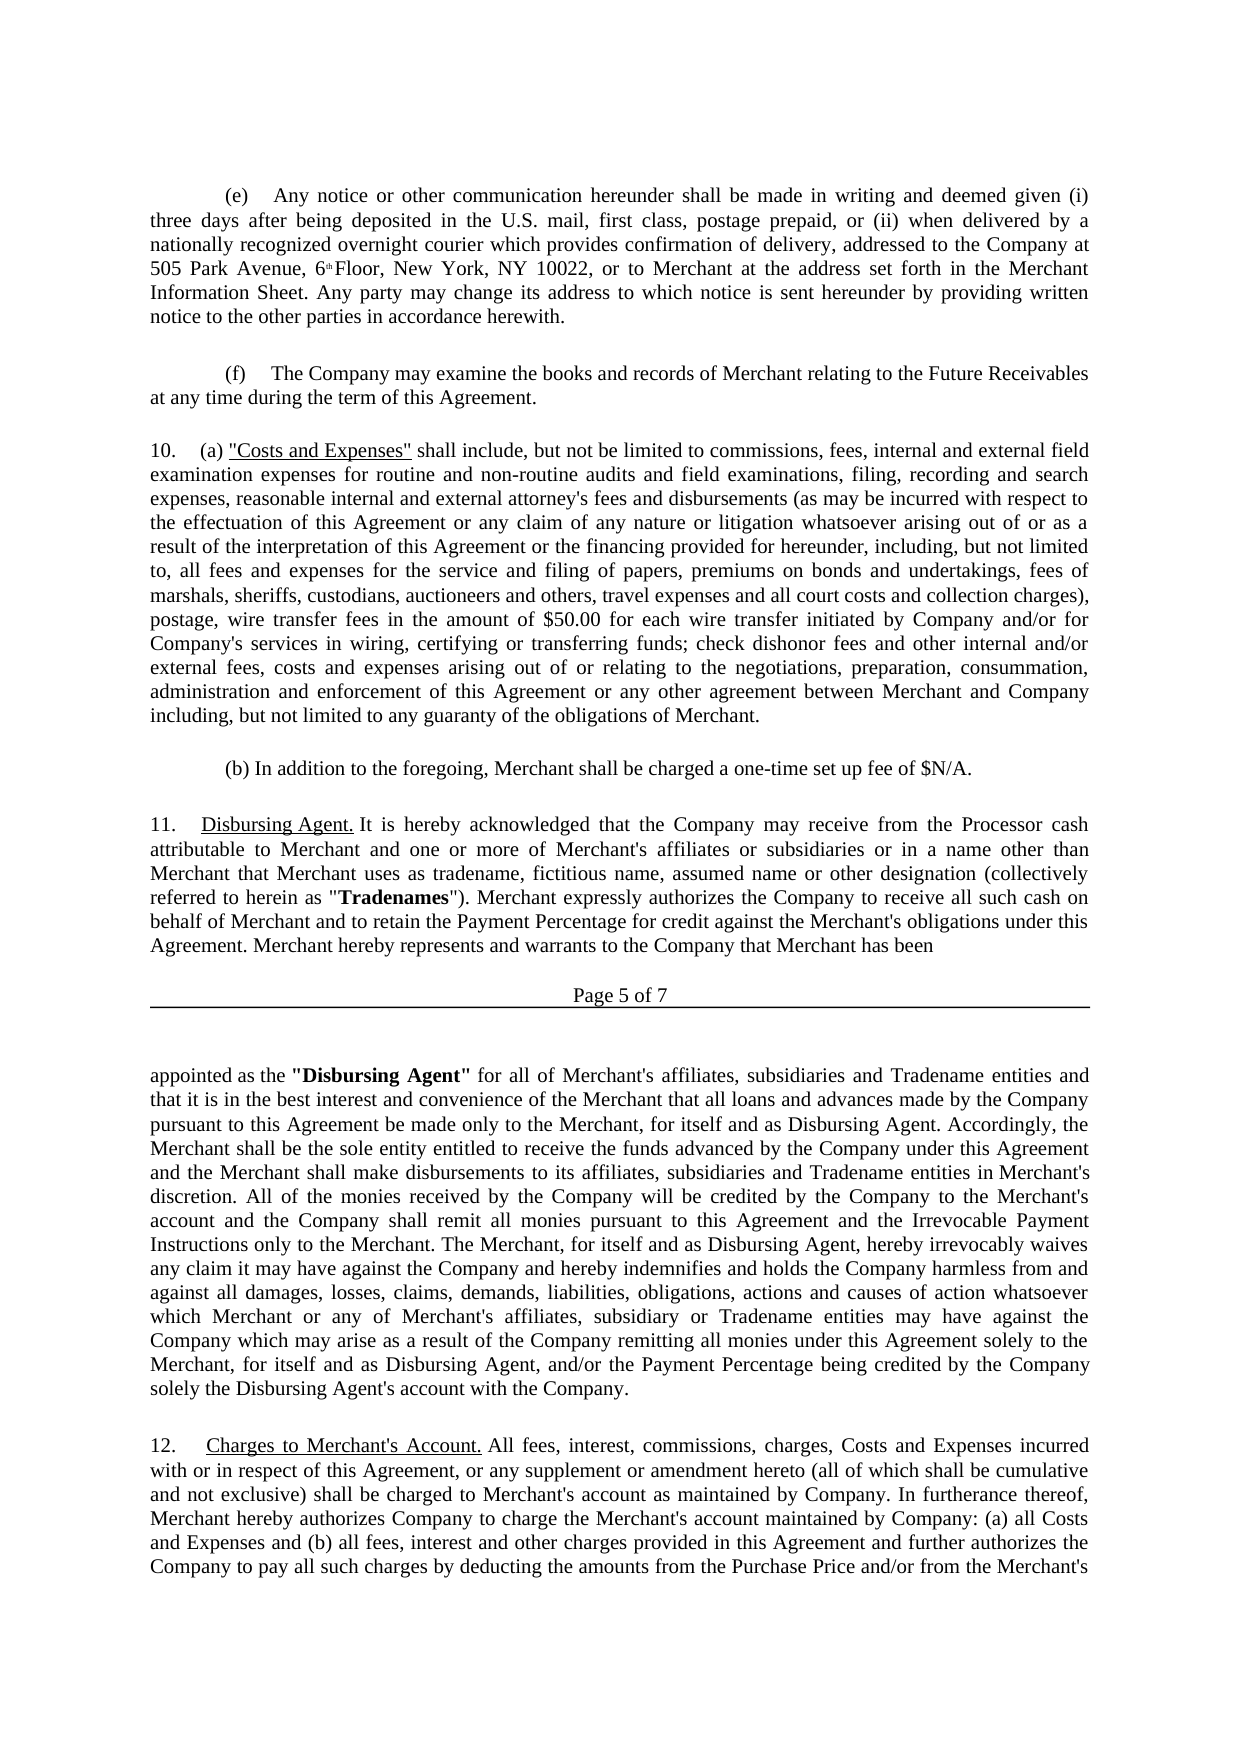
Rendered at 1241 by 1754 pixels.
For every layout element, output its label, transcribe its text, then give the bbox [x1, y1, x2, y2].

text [150, 1429, 1090, 1578]
text (b) In addition to the foregoing, Merchant shall be charged a one-time set up fee of $N/A. [150, 756, 1090, 780]
text (f) The Company may examine the books and records of Merchant relating to the Future Receivables at any time during the term of this Agreement. [150, 357, 1090, 409]
text 11. Disbursing Agent. It is hereby acknowledged that the Company may receive from the Processor cash attributable to Merchant and one or more of Merchant's affiliates or subsidiaries or in a name other than Merchant that Merchant uses as tradename, fictitious name, assumed name or other designation (collectively referred to herein as "Tradenames"). Merchant expressly authorizes the Company to receive all such cash on behalf of Merchant and to retain the Payment Percentage for credit against the Merchant's obligations under this Agreement. Merchant hereby represents and warrants to the Company that Merchant has been [150, 808, 1090, 957]
text (e) Any notice or other communication hereunder shall be made in writing and deemed given (i) three days after being deposited in the U.S. mail, first class, postage prepaid, or (ii) when delivered by a nationally recognized overnight courier which provides confirmation of delivery, addressed to the Company at 505 Park Avenue, 6th Floor, New York, NY 10022, or to Merchant at the address set forth in the Merchant Information Sheet. Any party may change its address to which notice is sent hereunder by providing written notice to the other parties in accordance herewith. [150, 179, 1090, 328]
text 10. (a) "Costs and Expenses" shall include, but not be limited to commissions, fees, internal and external field examination expenses for routine and non-routine audits and field examinations, filing, recording and search expenses, reasonable internal and external attorney's fees and disbursements (as may be incurred with respect to the effectuation of this Agreement or any claim of any nature or litigation whatsoever arising out of or as a result of the interpretation of this Agreement or the financing provided for hereunder, including, but not limited to, all fees and expenses for the service and filing of papers, premiums on bonds and undertakings, fees of marshals, sheriffs, custodians, auctioneers and others, travel expenses and all court costs and collection charges), postage, wire transfer fees in the amount of $50.00 for each wire transfer initiated by Company and/or for Company's services in wiring, certifying or transferring funds; check dishonor fees and other internal and/or external fees, costs and expenses arising out of or relating to the negotiations, preparation, consummation, administration and enforcement of this Agreement or any other agreement between Merchant and Company including, but not limited to any guaranty of the obligations of Merchant. [150, 438, 1090, 727]
text appointed as the "Disbursing Agent" for all of Merchant's affiliates, subsidiaries and Tradename entities and that it is in the best interest and convenience of the Merchant that all loans and advances made by the Company pursuant to this Agreement be made only to the Merchant, for itself and as Disbursing Agent. Accordingly, the Merchant shall be the sole entity entitled to receive the funds advanced by the Company under this Agreement and the Merchant shall make disbursements to its affiliates, subsidiaries and Tradename entities in Merchant's discretion. All of the monies received by the Company will be credited by the Company to the Merchant's account and the Company shall remit all monies pursuant to this Agreement and the Irrevocable Payment Instructions only to the Merchant. The Merchant, for itself and as Disbursing Agent, hereby irrevocably waives any claim it may have against the Company and hereby indemnifies and holds the Company harmless from and against all damages, losses, claims, demands, liabilities, obligations, actions and causes of action whatsoever which Merchant or any of Merchant's affiliates, subsidiary or Tradename entities may have against the Company which may arise as a result of the Company remitting all monies under this Agreement solely to the Merchant, for itself and as Disbursing Agent, and/or the Payment Percentage being credited by the Company solely the Disbursing Agent's account with the Company. [150, 1063, 1090, 1400]
text Page 5 of 7 [150, 982, 1090, 1006]
